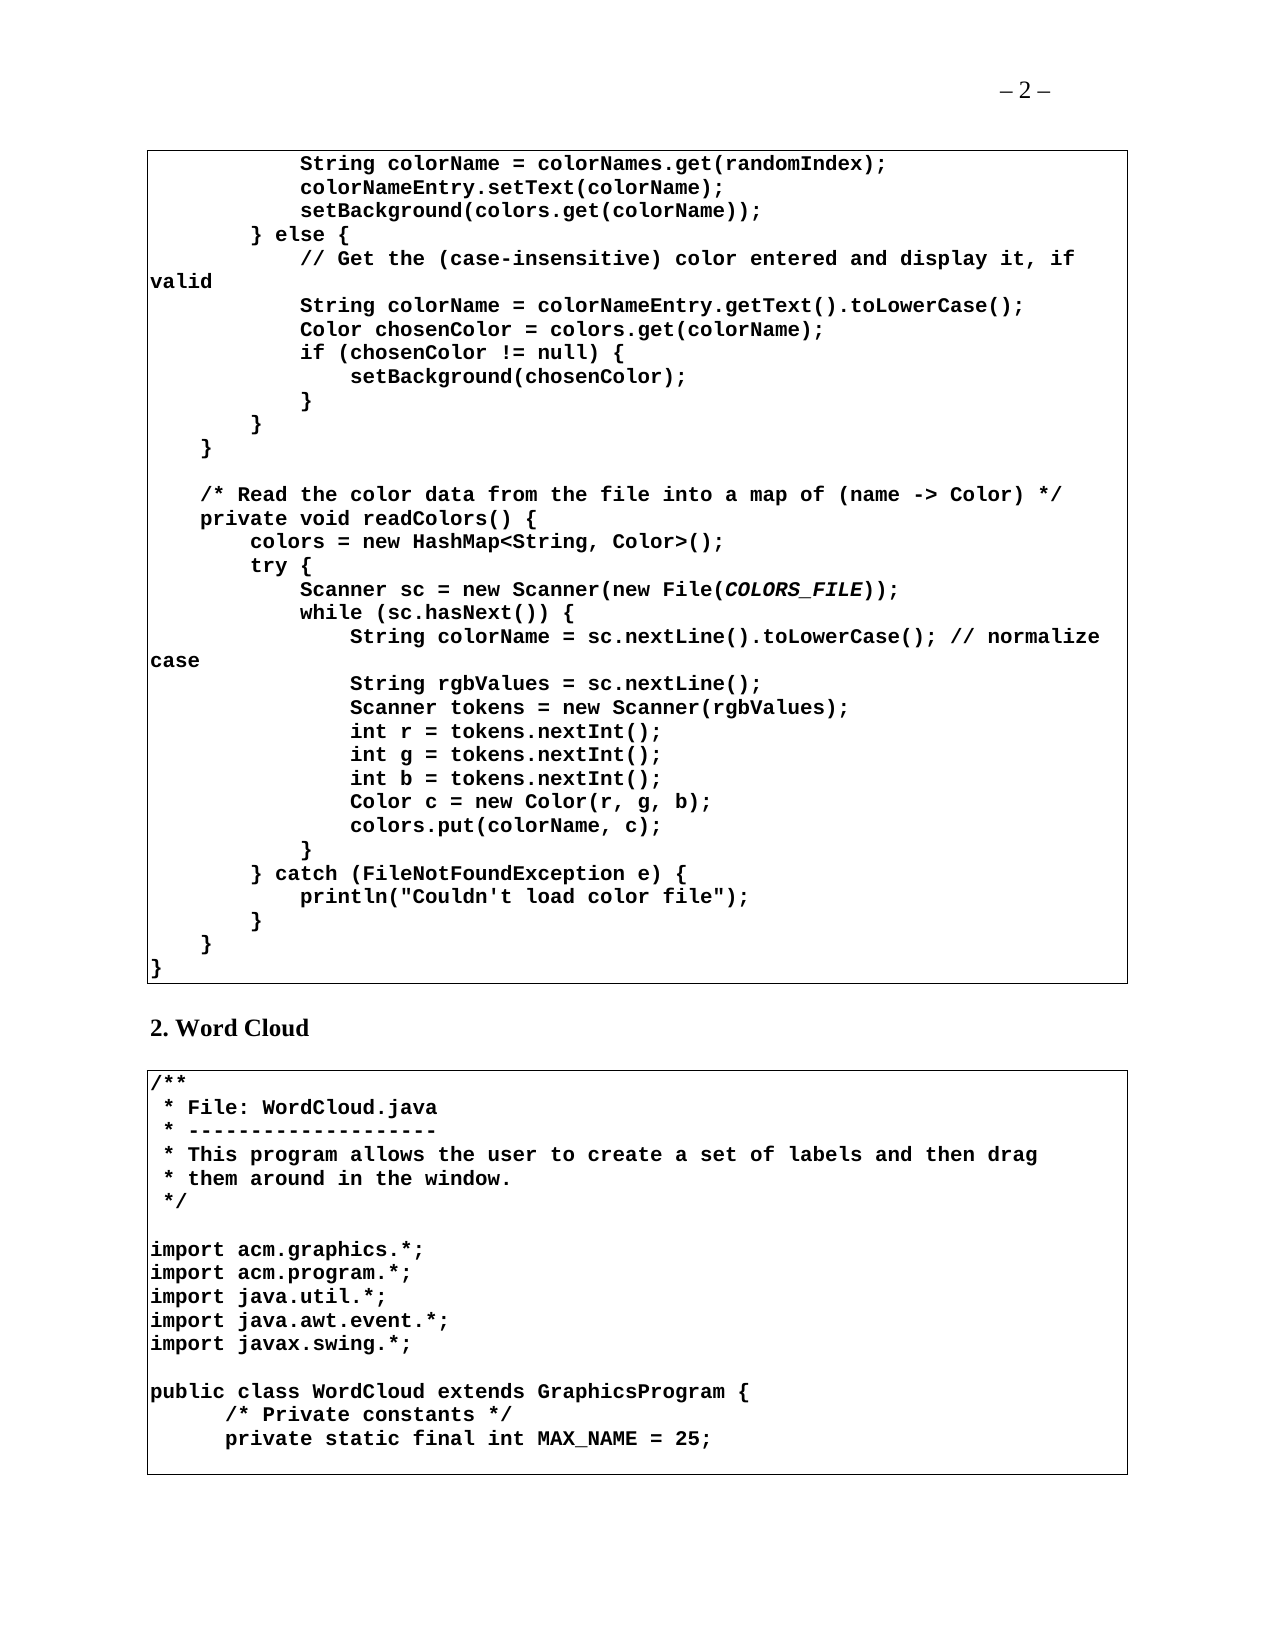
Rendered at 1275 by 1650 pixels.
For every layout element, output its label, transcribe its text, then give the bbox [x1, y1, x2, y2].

text import javax.swing.*; [150, 1333, 1125, 1357]
text import acm.program.*; [150, 1262, 1125, 1286]
text } catch (FileNotFoundException e) { [150, 862, 1125, 886]
text * File: WordCloud.java [150, 1097, 1125, 1121]
text } [150, 389, 1125, 413]
text */ [150, 1191, 1125, 1215]
text /** [148, 1071, 1127, 1097]
text println("Couldn't load color file"); [150, 886, 1125, 910]
text Color c = new Color(r, g, b); [150, 792, 1125, 815]
text } [150, 910, 1125, 933]
text try { [150, 555, 1125, 579]
text int r = tokens.nextInt(); [150, 721, 1125, 744]
text } [150, 413, 1125, 437]
text 2. Word Cloud [150, 1013, 1125, 1041]
text String colorName = sc.nextLine().toLowerCase(); // normalize case [150, 626, 1125, 673]
text } [150, 839, 1125, 862]
text public class WordCloud extends GraphicsProgram { [150, 1381, 1125, 1404]
text setBackground(chosenColor); [150, 366, 1125, 389]
text import java.awt.event.*; [150, 1310, 1125, 1333]
text String colorName = colorNameEntry.getText().toLowerCase(); [150, 295, 1125, 319]
text Scanner sc = new Scanner(new File(COLORS_FILE)); [150, 579, 1125, 602]
text colors = new HashMap<String, Color>(); [150, 531, 1125, 555]
text while (sc.hasNext()) { [150, 602, 1125, 626]
text // Get the (case-insensitive) color entered and display it, if valid [150, 248, 1125, 295]
text import java.util.*; [150, 1286, 1125, 1310]
text } [148, 954, 1127, 983]
text colorNameEntry.setText(colorName); [150, 177, 1125, 200]
text Color chosenColor = colors.get(colorName); [150, 319, 1125, 342]
text * -------------------- [150, 1121, 1125, 1144]
text int g = tokens.nextInt(); [150, 744, 1125, 768]
text String rgbValues = sc.nextLine(); [150, 673, 1125, 697]
text } [150, 933, 1125, 954]
text String colorName = colorNames.get(randomIndex); [148, 151, 1127, 177]
text if (chosenColor != null) { [150, 342, 1125, 366]
text import acm.graphics.*; [150, 1239, 1125, 1262]
text private static final int MAX_NAME = 25; [150, 1428, 1125, 1452]
text } [150, 437, 1125, 461]
text * them around in the window. [150, 1168, 1125, 1191]
text * This program allows the user to create a set of labels and then drag [150, 1144, 1125, 1168]
text /* Private constants */ [150, 1404, 1125, 1428]
text Scanner tokens = new Scanner(rgbValues); [150, 697, 1125, 721]
text colors.put(colorName, c); [150, 815, 1125, 839]
text /* Read the color data from the file into a map of (name -> Color) */ [150, 484, 1125, 508]
text int b = tokens.nextInt(); [150, 768, 1125, 792]
text } else { [150, 224, 1125, 248]
text setBackground(colors.get(colorName)); [150, 200, 1125, 224]
text private void readColors() { [150, 508, 1125, 531]
